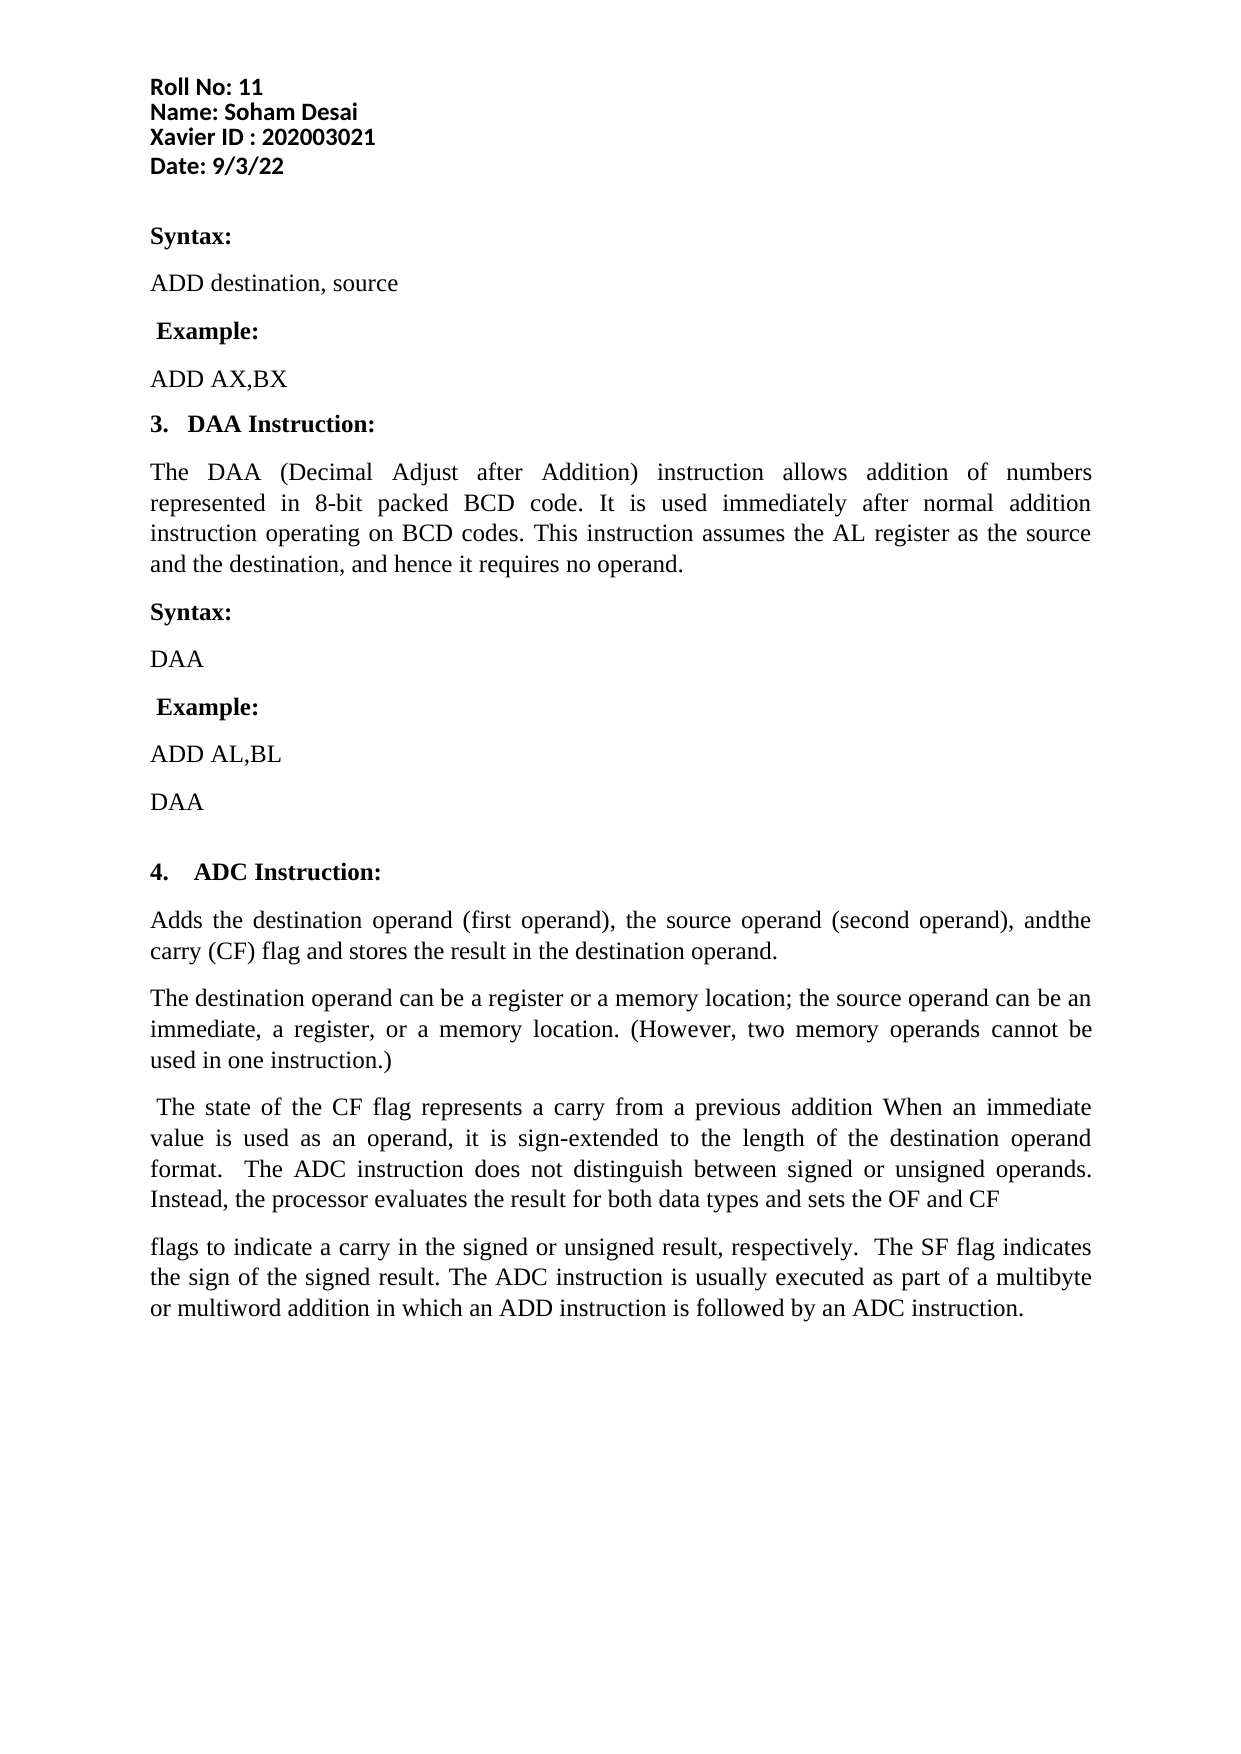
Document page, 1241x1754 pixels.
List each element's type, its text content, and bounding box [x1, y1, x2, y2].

text 4. ADC Instruction: [150, 857, 1154, 886]
text ADD destination, source [150, 268, 1154, 297]
text 3. DAA Instruction: [150, 409, 1154, 438]
text flags to indicate a carry in the signed or unsigned result, respectively. The SF flag indicates the sign of the signed result. The ADC instruction is usually executed as part of a multibyte or multiword addition in which an ADD instruction is followed by an ADC instruction. [150, 1232, 1092, 1322]
text The state of the CF flag represents a carry from a previous addition When an immediate value is used as an operand, it is sign-extended to the length of the destination operand format. The ADC instruction does not distinguish between signed or unsigned operands. Instead, the processor evaluates the result for both data types and sets the OF and CF [150, 1092, 1092, 1213]
text DAA [150, 787, 1154, 816]
text Example: [150, 316, 1154, 345]
text ADD AX,BX [150, 364, 1154, 392]
text Syntax: [150, 597, 1154, 625]
text The DAA (Decimal Adjust after Addition) instruction allows addition of numbers represented in 8-bit packed BCD code. It is used immediately after normal addition instruction operating on BCD codes. This instruction assumes the AL register as the source and the destination, and hence it requires no operand. [150, 457, 1092, 578]
text Adds the destination operand (first operand), the source operand (second operand), andthe carry (CF) flag and stores the result in the destination operand. [150, 905, 1097, 964]
text Syntax: [150, 221, 1154, 249]
text ADD AL,BL [150, 739, 1154, 768]
text DAA [150, 644, 1154, 673]
text The destination operand can be a register or a memory location; the source operand can be an immediate, a register, or a memory location. (However, two memory operands cannot be used in one instruction.) [150, 983, 1092, 1073]
text Example: [150, 692, 1154, 721]
